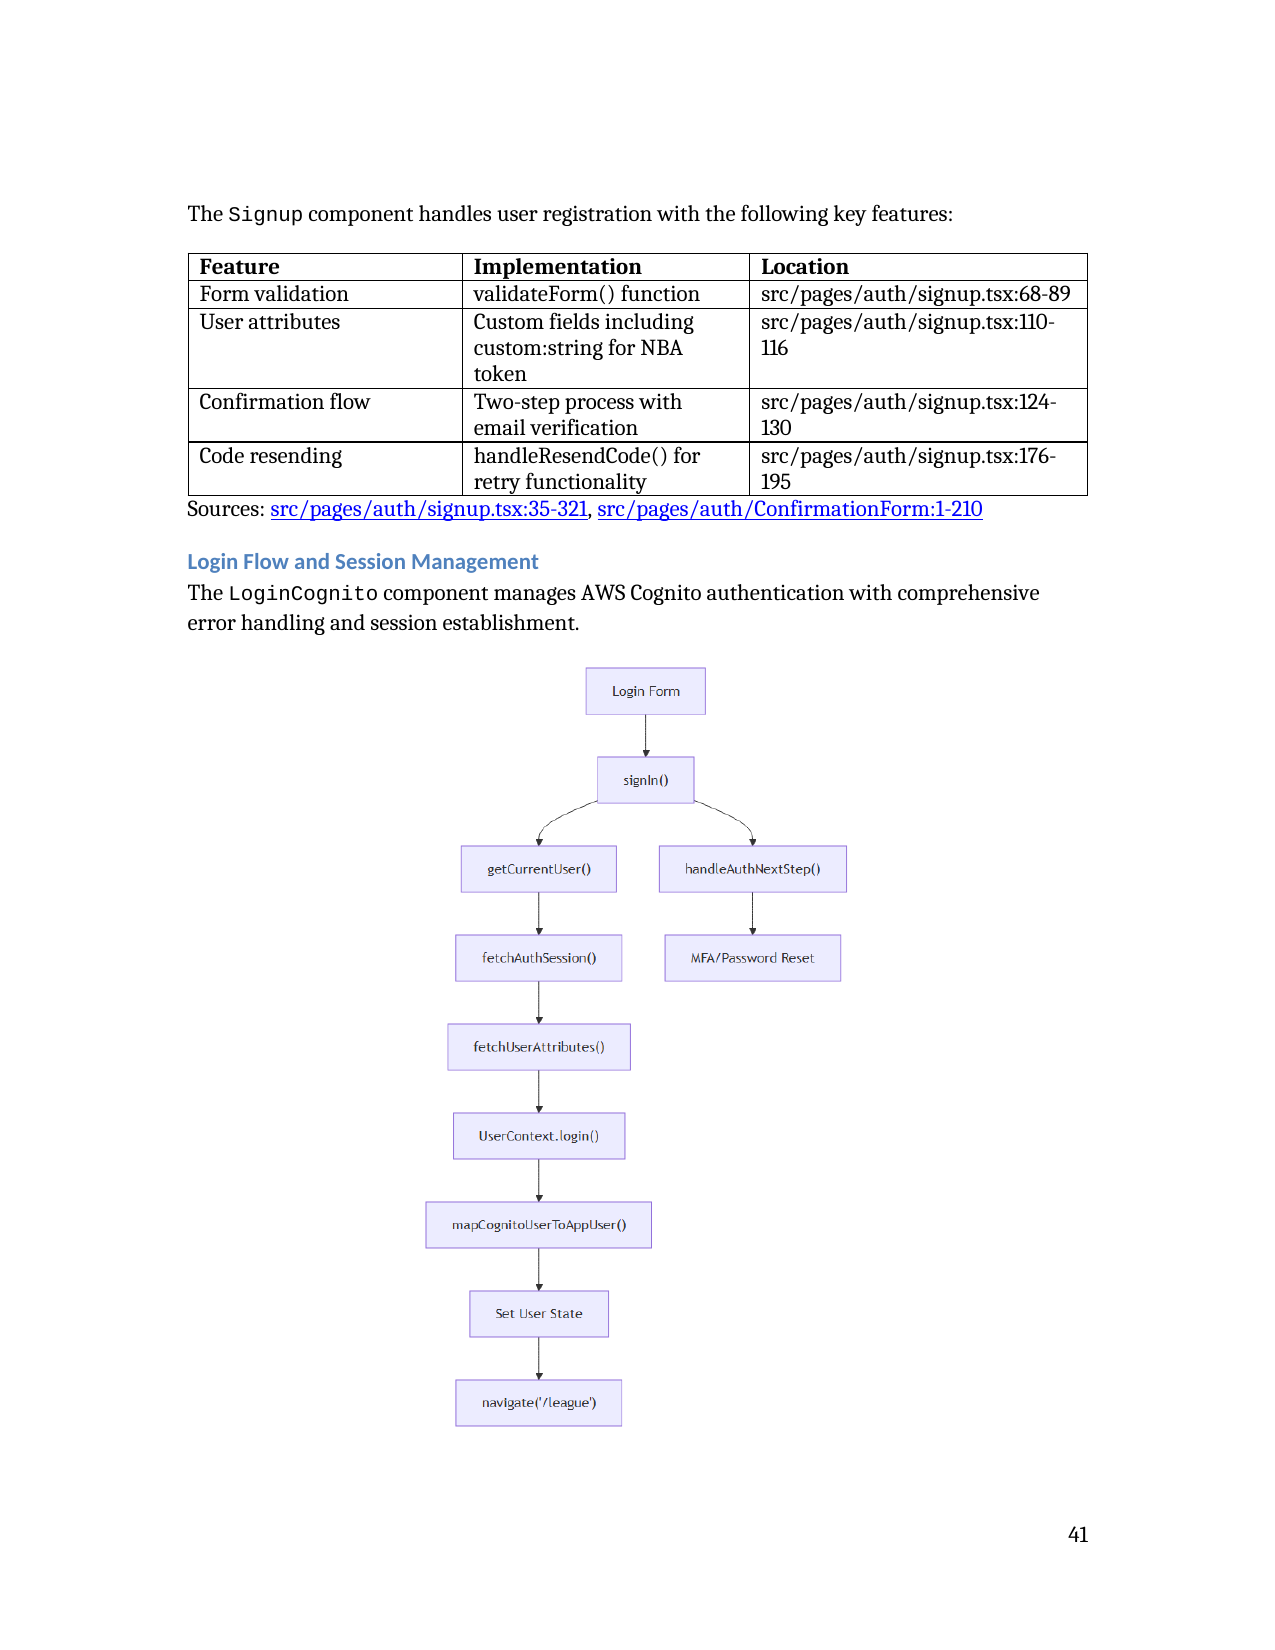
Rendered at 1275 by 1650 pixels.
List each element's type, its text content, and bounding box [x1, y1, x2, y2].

subtitle Login Flow and Session Management [187, 547, 1087, 575]
text The LoginCognito component manages AWS Cognito authentication with comprehensive error handling and session establishment. [187, 579, 1087, 636]
table_header Location [750, 254, 1087, 280]
table_header Implementation [463, 254, 749, 280]
table_cell Two-step process with email verification [463, 389, 749, 441]
table_cell validateForm() function [463, 281, 749, 307]
table_cell Code resending [189, 443, 462, 495]
table_cell src/pages/auth/signup.tsx:176-195 [750, 443, 1087, 495]
table_cell User attributes [189, 309, 462, 388]
table_cell src/pages/auth/signup.tsx:110-116 [750, 309, 1087, 388]
text The Signup component handles user registration with the following key features: [187, 201, 1087, 228]
table_cell src/pages/auth/signup.tsx:124-130 [750, 389, 1087, 441]
table_header Feature [189, 254, 462, 280]
table_cell Form validation [189, 281, 462, 307]
table_cell src/pages/auth/signup.tsx:68-89 [750, 281, 1087, 307]
table_cell Custom fields including custom:string for NBA token [463, 309, 749, 388]
picture [419, 661, 856, 1436]
table_cell handleResendCode() for retry functionality [463, 443, 749, 495]
table_cell Confirmation flow [189, 389, 462, 441]
text Sources: src/pages/auth/signup.tsx:35-321, src/pages/auth/ConfirmationForm:1-210 [187, 496, 1087, 522]
